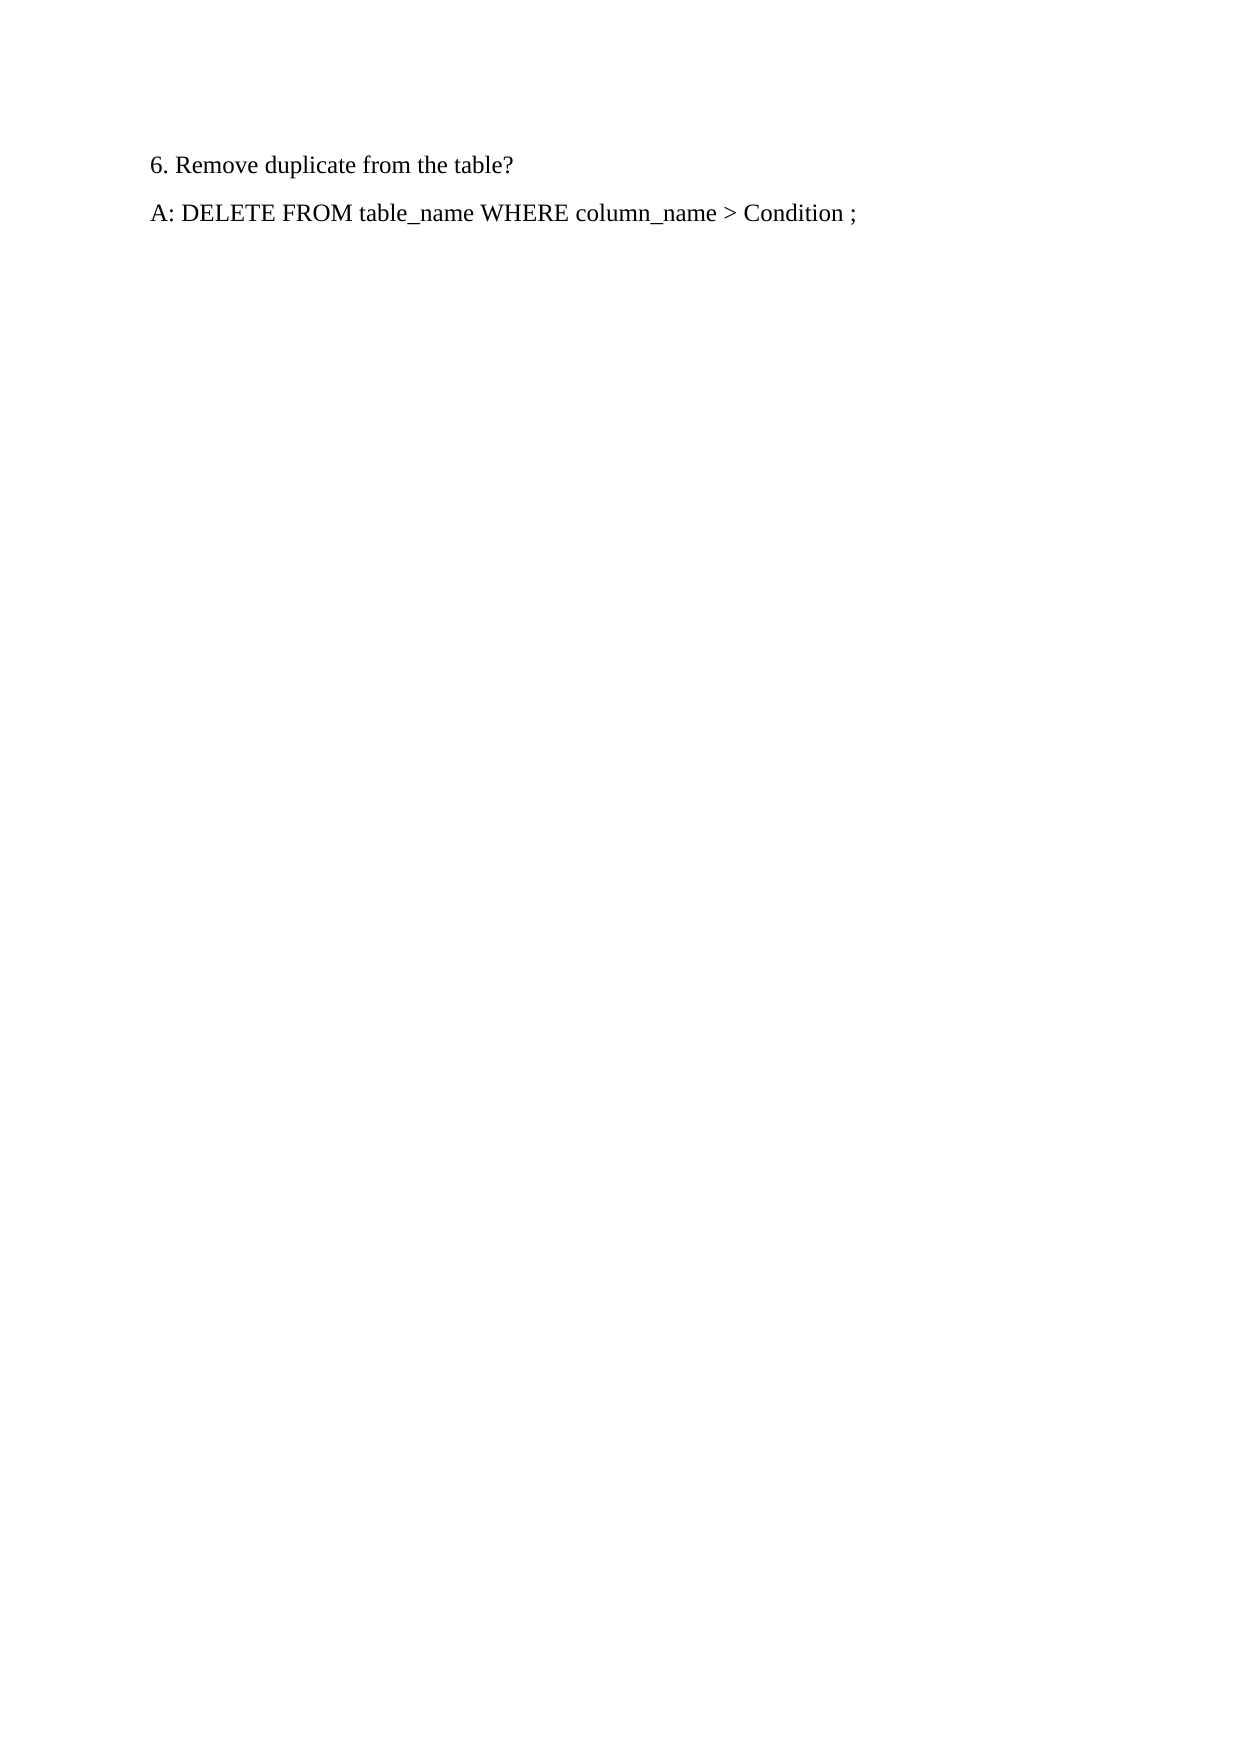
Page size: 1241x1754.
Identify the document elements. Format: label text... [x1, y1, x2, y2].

text 6. Remove duplicate from the table? [150, 150, 1090, 179]
text A: DELETE FROM table_name WHERE column_name > Condition ; [150, 198, 1090, 226]
